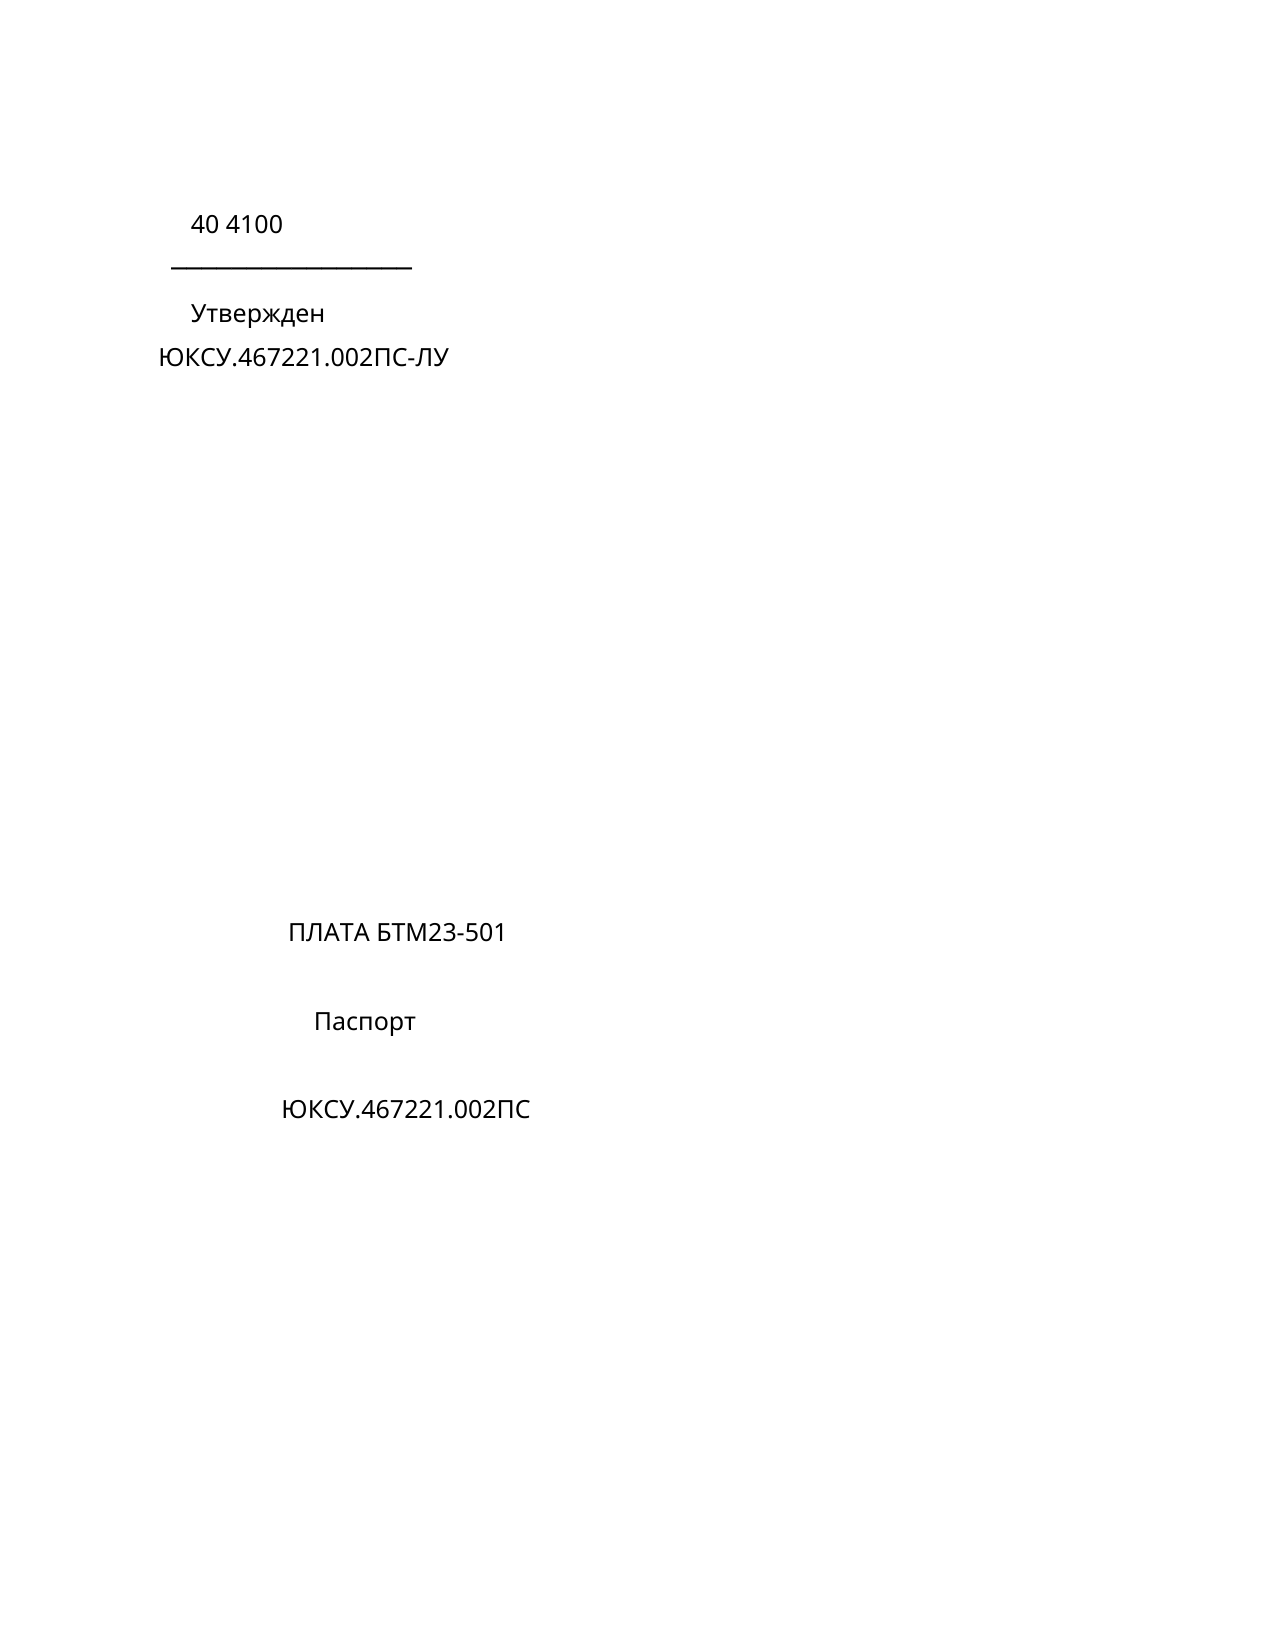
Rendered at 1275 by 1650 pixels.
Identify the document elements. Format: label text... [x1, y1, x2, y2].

text ЮКСУ.467221.002ПС-ЛУ [139, 339, 1228, 373]
text ПЛАТА БТМ23-501 [139, 915, 1228, 949]
text Утвержден [139, 295, 1228, 329]
text ЮКСУ.467221.002ПС [139, 1092, 1228, 1126]
text 40 4100 [139, 207, 1228, 241]
text Паспорт [139, 1003, 1228, 1038]
text ──────────────── [139, 251, 1228, 285]
